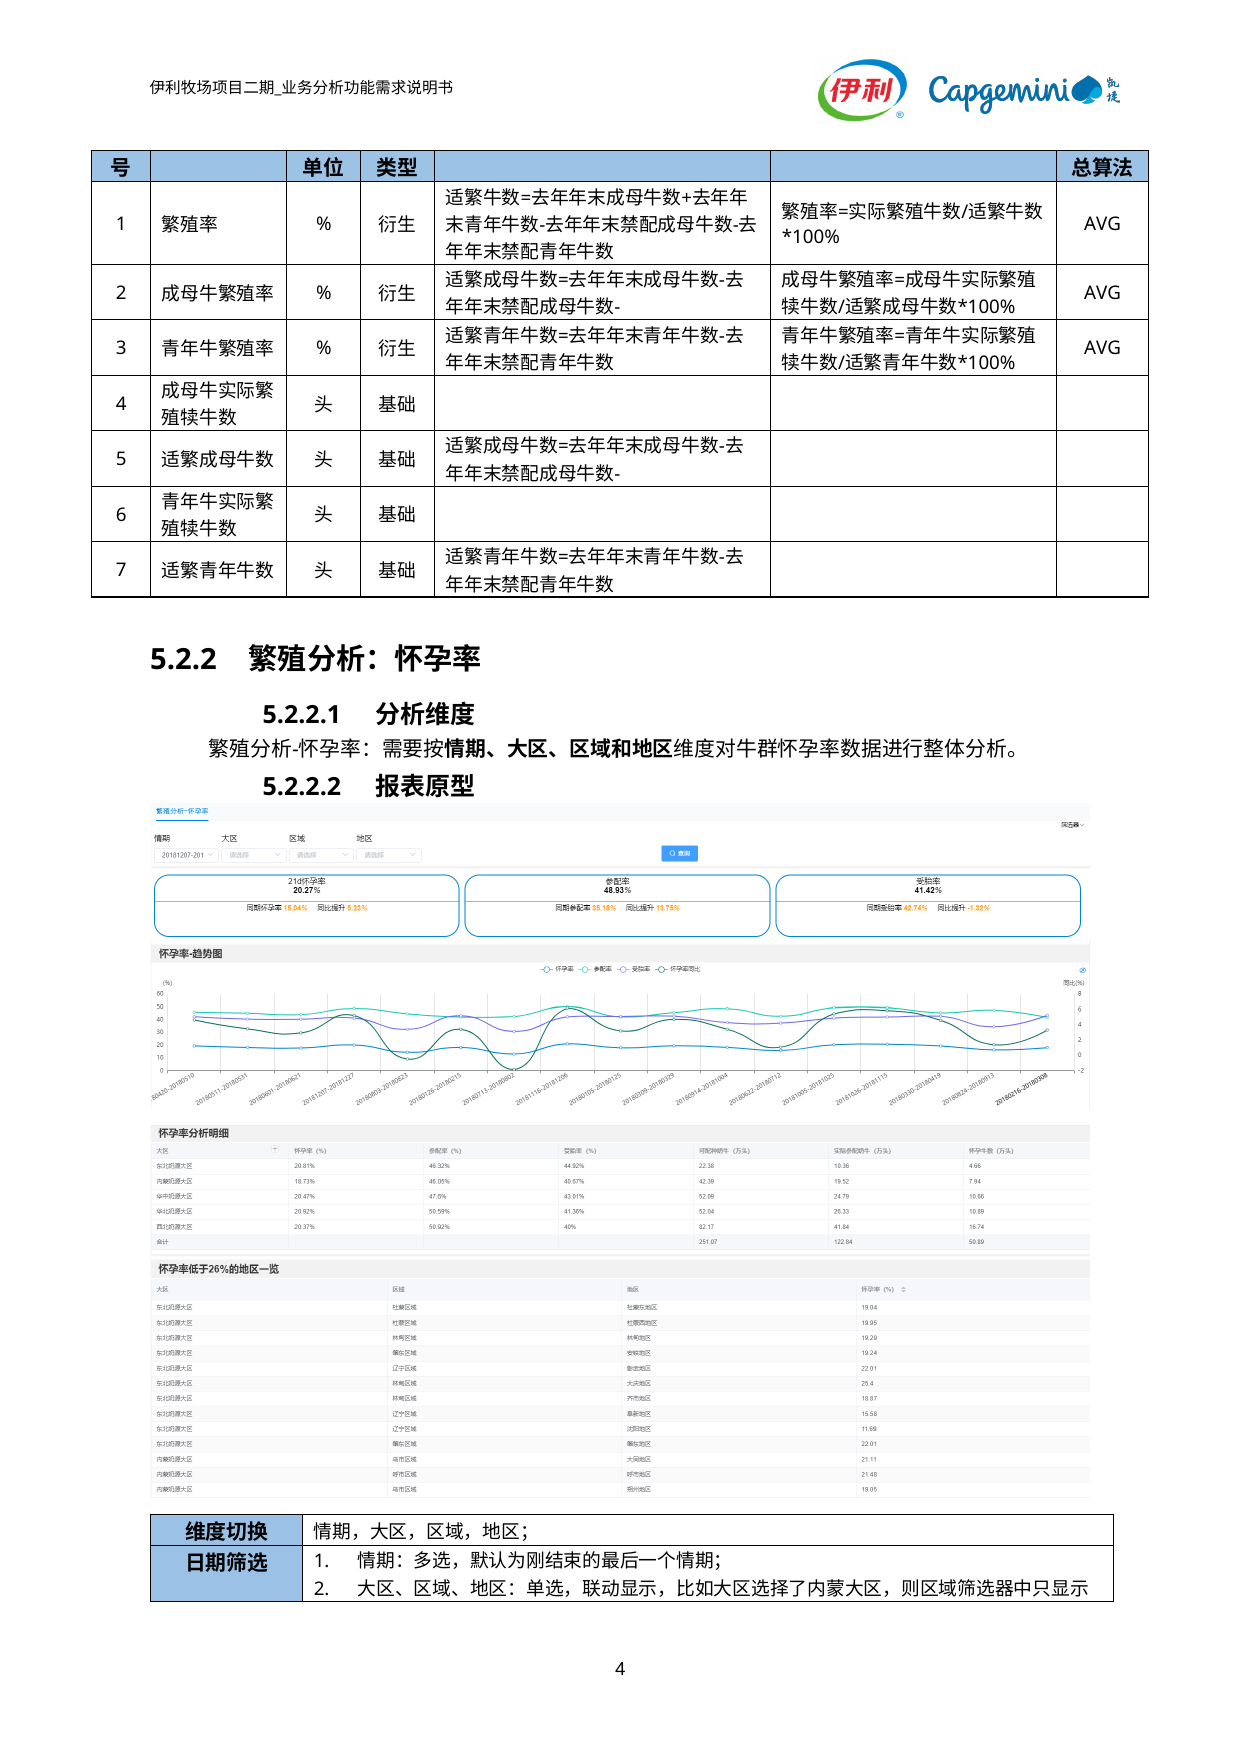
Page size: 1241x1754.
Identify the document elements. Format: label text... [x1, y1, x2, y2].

table_cell 头 [287, 542, 360, 596]
table_header 详细计算逻辑 [771, 151, 1056, 181]
table_cell 适繁成母牛数=去年年末成母牛数-去年年末禁配成母牛数- [435, 265, 770, 319]
table_cell 头 [287, 376, 360, 430]
text 分析维度 [262, 690, 1090, 732]
table_cell 1 [92, 182, 150, 264]
table_cell 5 [92, 431, 150, 486]
table_header 指标单位 [287, 151, 360, 181]
table_cell 适繁成母牛数 [151, 431, 286, 486]
text 报表原型 [262, 762, 1090, 803]
table_cell 繁殖率=实际繁殖牛数/适繁牛数*100% [771, 182, 1056, 264]
table_header 维度切换 [151, 1515, 302, 1545]
table_cell 成母牛实际繁殖犊牛数 [151, 376, 286, 430]
table_cell [771, 431, 1056, 486]
table_cell [1057, 542, 1148, 596]
table_cell 基础 [361, 431, 434, 486]
table_cell 基础 [361, 542, 434, 596]
table_cell 4 [92, 376, 150, 430]
table_cell 成母牛繁殖率 [151, 265, 286, 319]
picture [812, 47, 1150, 142]
table_cell AVG [1057, 265, 1148, 319]
table_cell 适繁青年牛数=去年年末青年牛数-去年年末禁配青年牛数 [435, 542, 770, 596]
text 繁殖分析：怀孕率 [150, 635, 1090, 678]
table_cell 日期筛选 [151, 1546, 302, 1601]
table_cell 衍生 [361, 265, 434, 319]
picture [150, 803, 1091, 1109]
table_cell % [287, 265, 360, 319]
table_cell 6 [92, 487, 150, 541]
table_cell [1057, 431, 1148, 486]
table_header 数据来源 [435, 151, 770, 181]
table_cell 青年牛实际繁殖犊牛数 [151, 487, 286, 541]
table_header 指标类型 [361, 151, 434, 181]
table_cell 青年牛繁殖率 [151, 320, 286, 375]
table_header 指标名称 [151, 151, 286, 181]
text 繁殖分析-怀孕率：需要按情期、大区、区域和地区维度对牛群怀孕率数据进行整体分析。 [208, 732, 1090, 762]
table_cell 7 [92, 542, 150, 596]
picture [150, 1125, 1091, 1498]
table_cell 衍生 [361, 182, 434, 264]
table_cell 基础 [361, 487, 434, 541]
table_cell 青年牛繁殖率=青年牛实际繁殖犊牛数/适繁青年牛数*100% [771, 320, 1056, 375]
table_cell [771, 542, 1056, 596]
table_cell [1057, 376, 1148, 430]
table_cell AVG [1057, 320, 1148, 375]
table_cell [1057, 487, 1148, 541]
table_cell 适繁牛数=去年年末成母牛数+去年年末青年牛数-去年年末禁配成母牛数-去年年末禁配青年牛数 [435, 182, 770, 264]
table_cell [771, 376, 1056, 430]
table_cell 头 [287, 487, 360, 541]
table_header 情期，大区，区域，地区； [303, 1515, 1113, 1545]
table_cell 适繁成母牛数=去年年末成母牛数-去年年末禁配成母牛数- [435, 431, 770, 486]
table_cell 繁殖率 [151, 182, 286, 264]
table_cell % [287, 320, 360, 375]
table_cell 情期：多选，默认为刚结束的最后一个情期； 大区、区域、地区：单选，联动显示，比如大区选择了内蒙大区，则区域筛选器中只显示内蒙大区下的区域；地区同理。 [303, 1546, 1113, 1601]
table_cell 适繁青年牛数 [151, 542, 286, 596]
table_cell [435, 487, 770, 541]
table_cell 3 [92, 320, 150, 375]
table_cell 成母牛繁殖率=成母牛实际繁殖犊牛数/适繁成母牛数*100% [771, 265, 1056, 319]
table_cell 适繁青年牛数=去年年末青年牛数-去年年末禁配青年牛数 [435, 320, 770, 375]
table_cell 2 [92, 265, 150, 319]
table_cell 衍生 [361, 320, 434, 375]
table_cell AVG [1057, 182, 1148, 264]
table_cell 基础 [361, 376, 434, 430]
table_header 序号 [92, 151, 150, 181]
table_cell % [287, 182, 360, 264]
table_header 各度汇总算法 [1057, 151, 1148, 181]
table_cell [771, 487, 1056, 541]
table_cell 头 [287, 431, 360, 486]
table_cell [435, 376, 770, 430]
